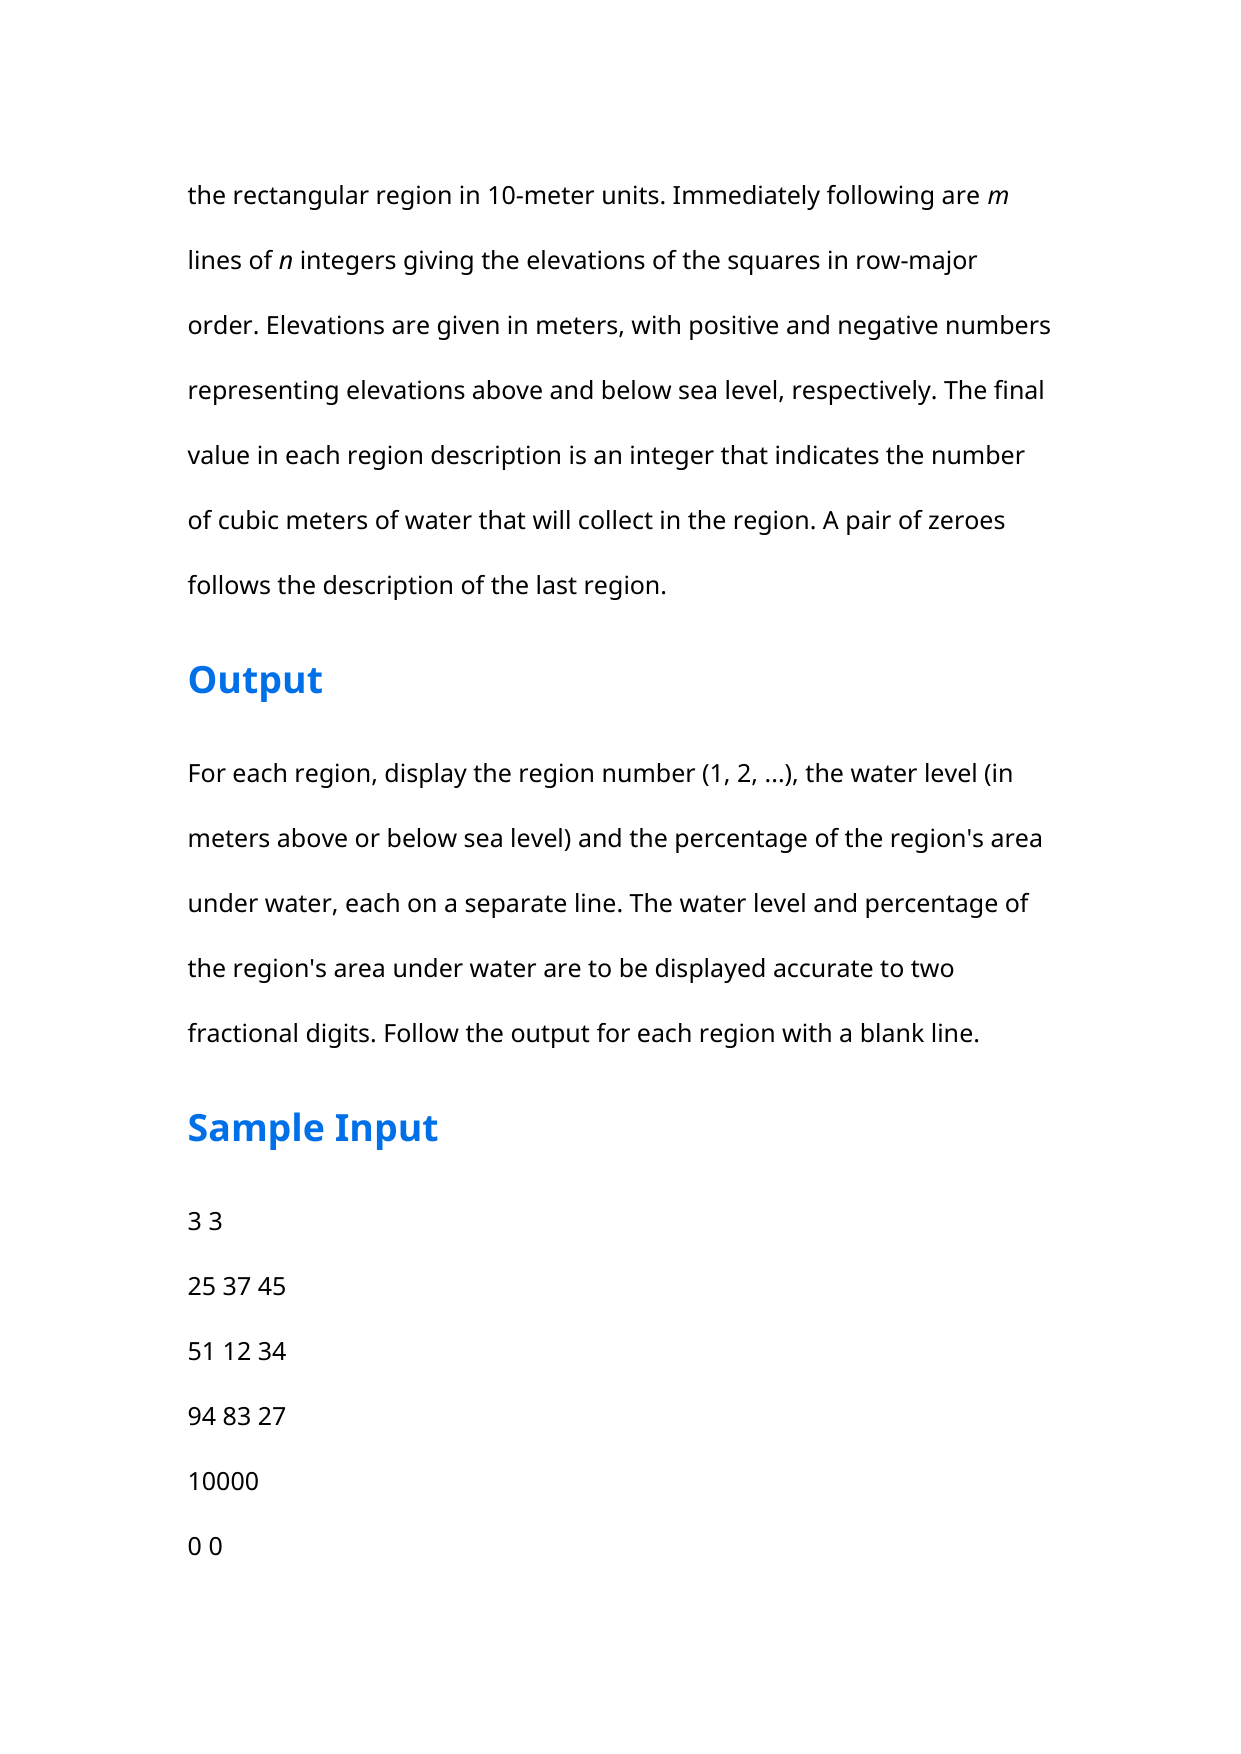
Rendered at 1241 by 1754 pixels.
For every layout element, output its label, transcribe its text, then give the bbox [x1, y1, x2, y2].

text 51 12 34 [187, 1319, 1053, 1384]
text For each region, display the region number (1, 2, ...), the water level (in meters above or below sea level) and the percentage of the region's area under water, each on a separate line. The water level and percentage of the region's area under water are to be displayed accurate to two fractional digits. Follow the output for each region with a blank line. [187, 740, 1053, 1065]
text Output [187, 646, 1053, 711]
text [187, 162, 1053, 617]
text 3 3 [187, 1189, 1053, 1254]
text Sample Input [187, 1094, 1053, 1159]
text 94 83 27 [187, 1384, 1053, 1449]
text 10000 [187, 1449, 1053, 1514]
text 25 37 45 [187, 1254, 1053, 1319]
text 0 0 [187, 1514, 1053, 1579]
